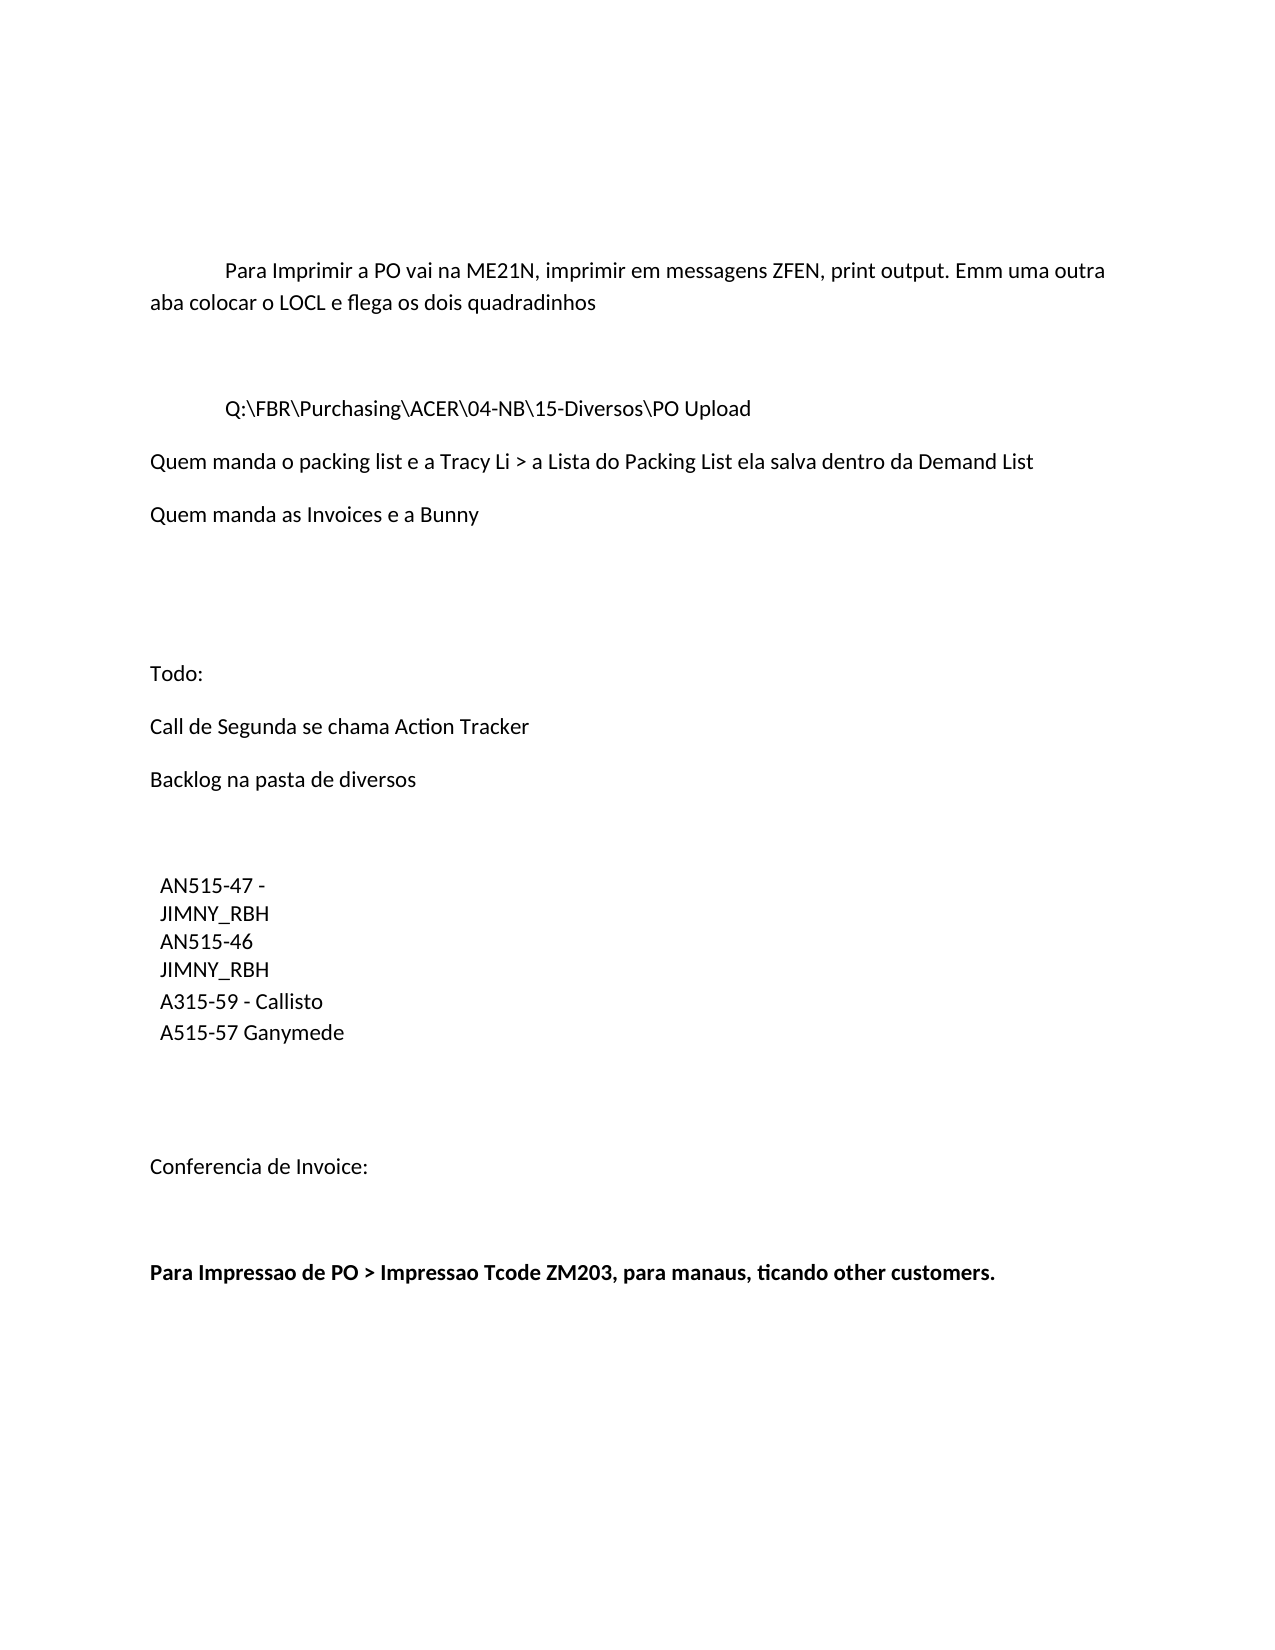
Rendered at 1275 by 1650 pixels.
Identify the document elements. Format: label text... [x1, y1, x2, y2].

text Para Impressao de PO > Impressao Tcode ZM203, para manaus, ticando other customers. [150, 1258, 1125, 1286]
text Quem manda o packing list e a Tracy Li > a Lista do Packing List ela salva dentro da Demand List [150, 447, 1125, 475]
text Call de Segunda se chama Action Tracker [150, 712, 1125, 740]
text Backlog na pasta de diversos [150, 765, 1125, 793]
table_header AN515-47 - JIMNY_RBH [149, 871, 359, 927]
table_cell AN515-46 JIMNY_RBH [149, 928, 359, 983]
text Para Imprimir a PO vai na ME21N, imprimir em messagens ZFEN, print output. Emm uma outra aba colocar o LOCL e flega os dois quadradinhos [150, 256, 1125, 316]
text Conferencia de Invoice: [150, 1152, 1125, 1180]
table_cell A315-59 - Callisto [149, 984, 359, 1015]
text Quem manda as Invoices e a Bunny [150, 500, 1125, 528]
text Todo: [150, 659, 1125, 687]
text Q:\FBR\Purchasing\ACER\04-NB\15-Diversos\PO Upload [150, 394, 1125, 422]
table_cell A515-57 Ganymede [149, 1015, 359, 1046]
